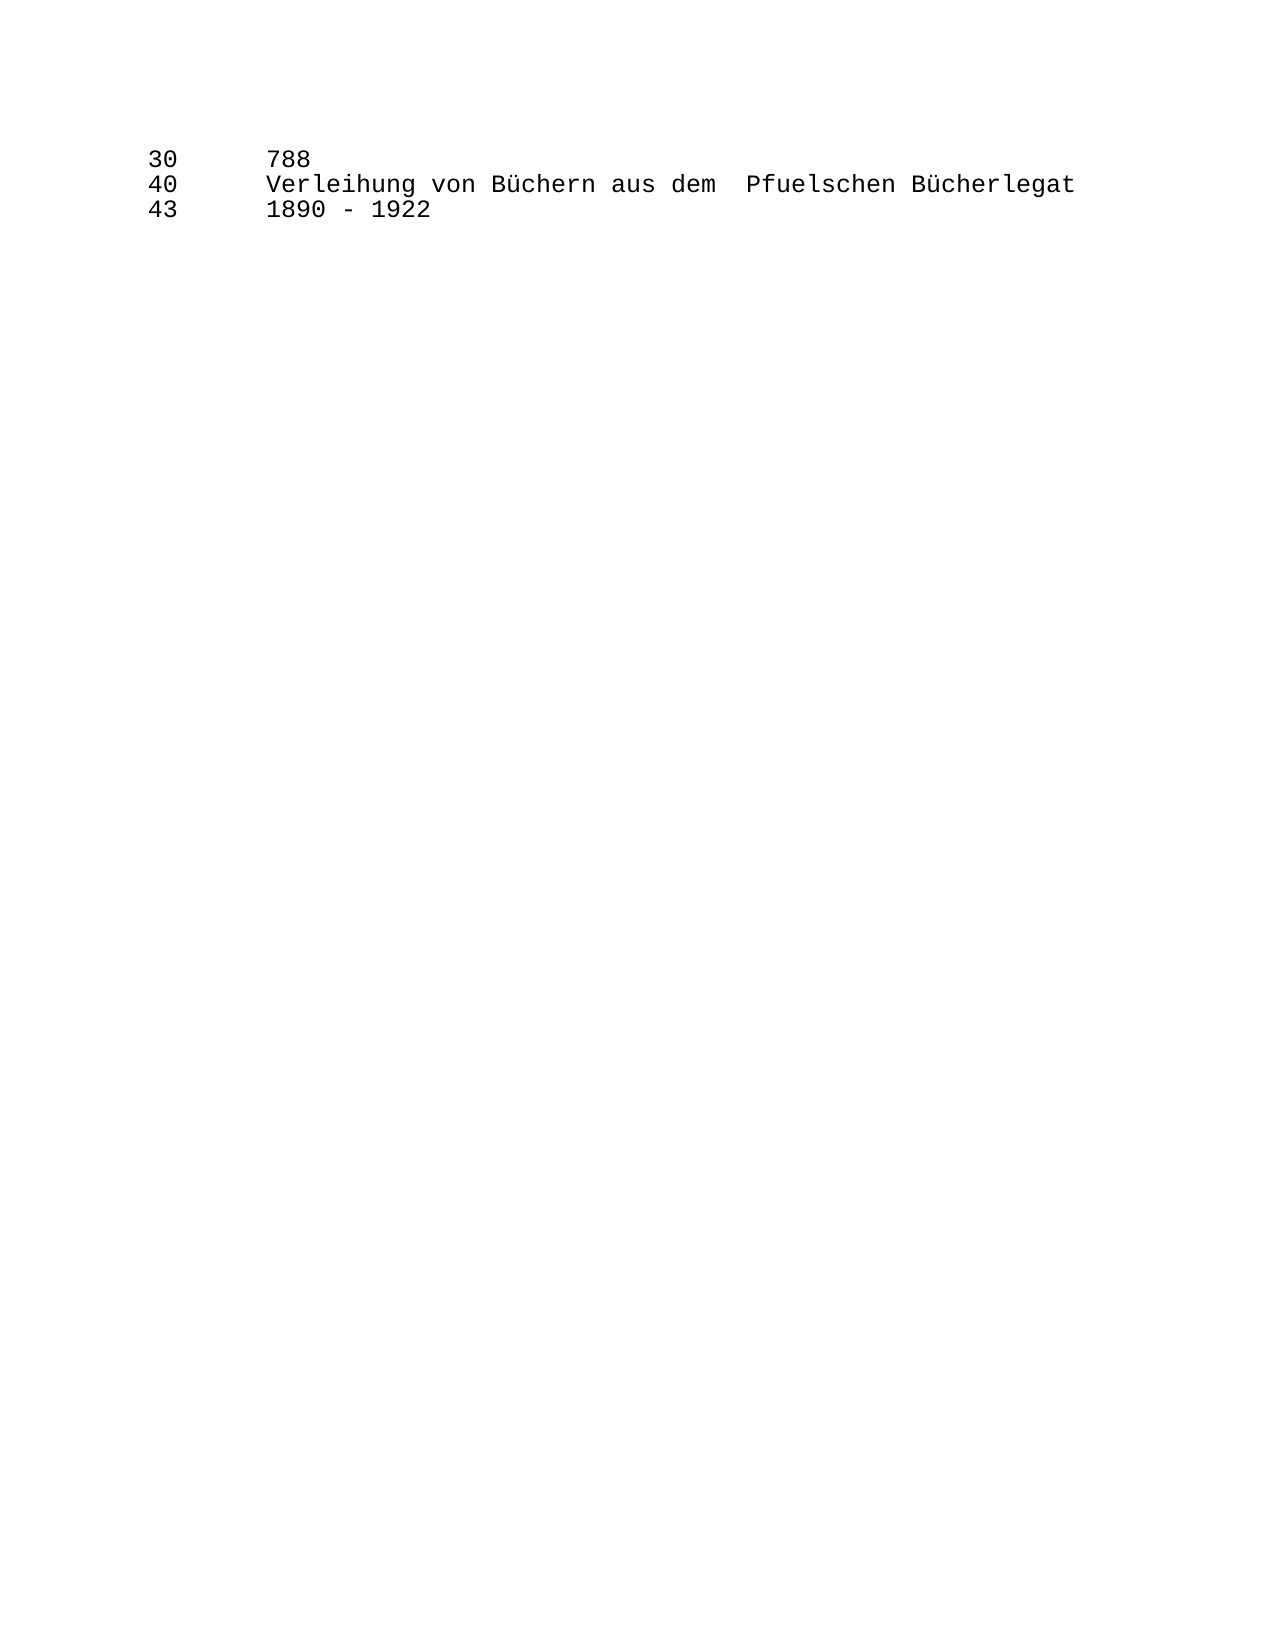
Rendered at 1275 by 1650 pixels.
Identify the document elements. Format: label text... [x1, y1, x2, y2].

text 40 Verleihung von s[1{Bücher}n 2{aus dem s[2{p[8{<von>} 1{Pfuel}]psche<s>}n 1{Bücherlegat}]s}]s [148, 173, 1127, 198]
text 30 788 [148, 148, 1127, 173]
text 43 1890 - 1922 [148, 198, 1127, 223]
